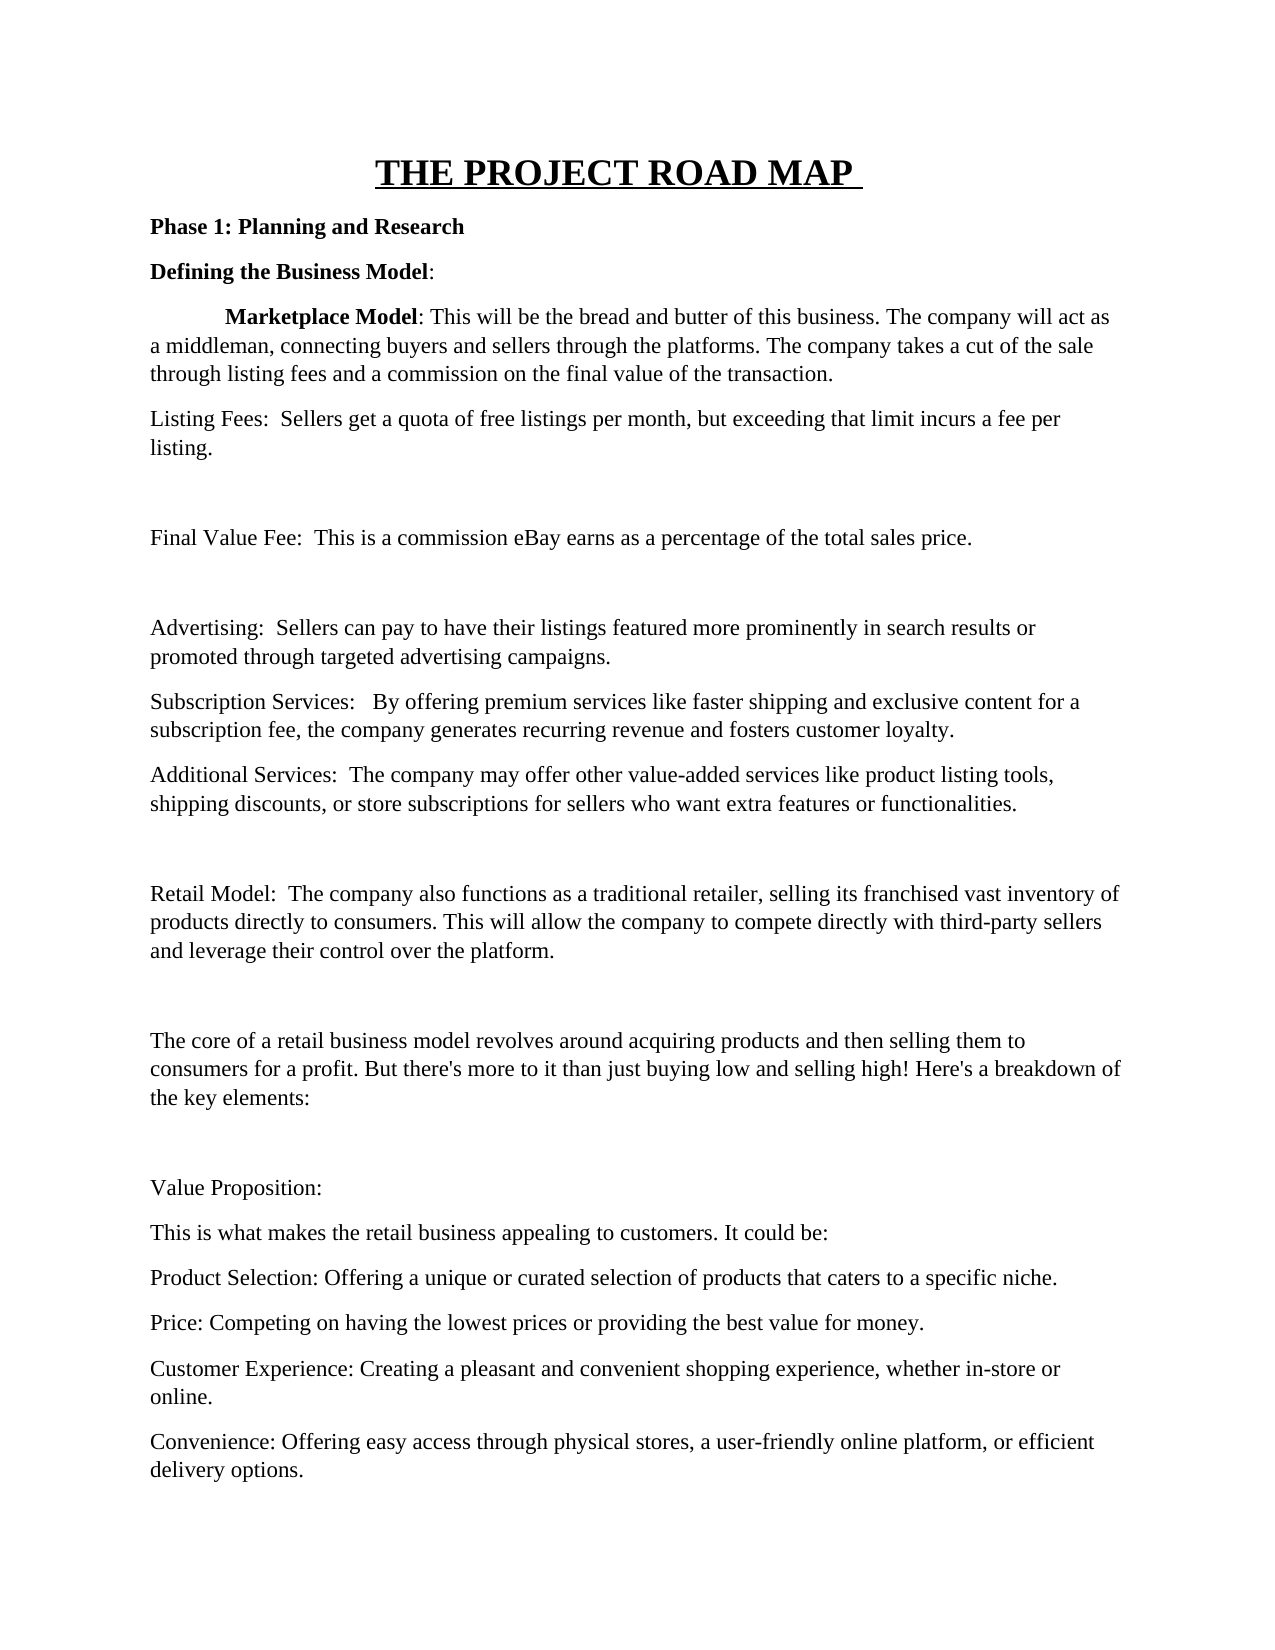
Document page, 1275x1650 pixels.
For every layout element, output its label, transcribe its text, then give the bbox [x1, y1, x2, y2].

text Marketplace Model: This will be the bread and butter of this business. The company will act as a middleman, connecting buyers and sellers through the platforms. The company takes a cut of the sale through listing fees and a commission on the final value of the transaction. [150, 303, 1125, 387]
text Product Selection: Offering a unique or curated selection of products that caters to a specific niche. [150, 1264, 1125, 1291]
text Price: Competing on having the lowest prices or providing the best value for money. [150, 1309, 1125, 1336]
text The core of a retail business model revolves around acquiring products and then selling them to consumers for a profit. But there's more to it than just buying low and selling high! Here's a breakdown of the key elements: [150, 1027, 1125, 1110]
text Final Value Fee: This is a commission eBay earns as a percentage of the total sales price. [150, 524, 1125, 550]
text Value Proposition: [150, 1174, 1125, 1201]
text This is what makes the retail business appealing to customers. It could be: [150, 1219, 1125, 1246]
text THE PROJECT ROAD MAP [300, 150, 1125, 193]
text Subscription Services: By offering premium services like faster shipping and exclusive content for a subscription fee, the company generates recurring revenue and fosters customer loyalty. [150, 688, 1125, 743]
text Additional Services: The company may offer other value-added services like product listing tools, shipping discounts, or store subscriptions for sellers who want extra features or functionalities. [150, 761, 1125, 816]
text Listing Fees: Sellers get a quota of free listings per month, but exceeding that limit incurs a fee per listing. [150, 405, 1125, 460]
text Phase 1: Planning and Research [150, 213, 1125, 239]
text Retail Model: The company also functions as a traditional retailer, selling its franchised vast inventory of products directly to consumers. This will allow the company to compete directly with third-party sellers and leverage their control over the platform. [150, 880, 1125, 963]
text Customer Experience: Creating a pleasant and convenient shopping experience, whether in-store or online. [150, 1354, 1125, 1409]
text Defining the Business Model: [150, 258, 1125, 285]
text Advertising: Sellers can pay to have their listings featured more prominently in search results or promoted through targeted advertising campaigns. [150, 614, 1125, 669]
text Convenience: Offering easy access through physical stores, a user-friendly online platform, or efficient delivery options. [150, 1428, 1125, 1483]
